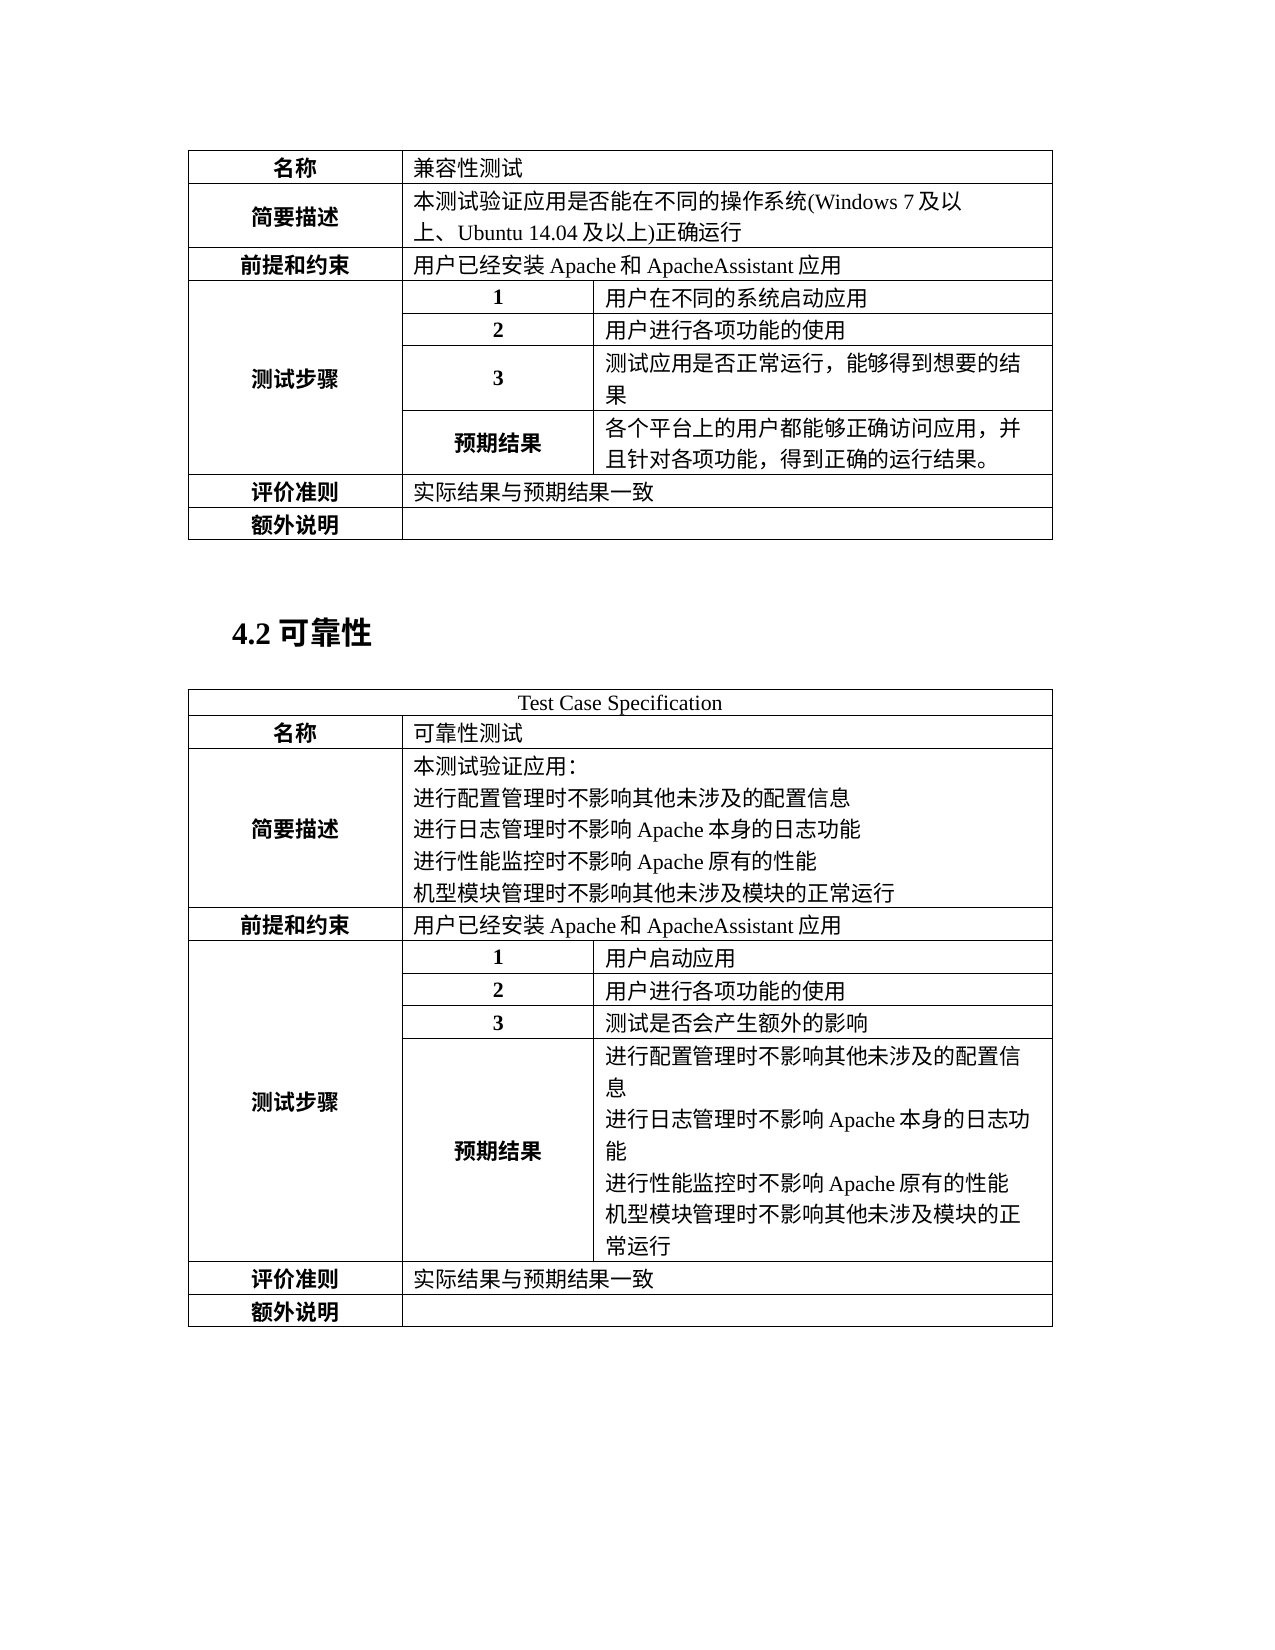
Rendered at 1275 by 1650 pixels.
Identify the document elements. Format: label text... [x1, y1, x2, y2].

table_cell 名称 [189, 716, 402, 748]
table_cell 3 [403, 1006, 593, 1038]
table_cell 本测试验证应用： 进行配置管理时不影响其他未涉及的配置信息 进行日志管理时不影响Apache本身的日志功能 进行性能监控时不影响Apache原有的性能 机型模块管理时不影响其他未涉及模块的正常运行 [403, 749, 1052, 907]
table_cell 实际结果与预期结果一致 [403, 1262, 1052, 1293]
table_cell 预期结果 [403, 411, 593, 474]
table_cell 实际结果与预期结果一致 [403, 475, 1052, 507]
table_cell 1 [403, 941, 593, 973]
table_cell 进行配置管理时不影响其他未涉及的配置信息 进行日志管理时不影响Apache本身的日志功能 进行性能监控时不影响Apache原有的性能 机型模块管理时不影响其他未涉及模块的正常运行 [594, 1039, 1052, 1261]
table_cell 用户在不同的系统启动应用 [594, 281, 1052, 312]
table_cell 前提和约束 [189, 248, 402, 280]
table_cell 2 [403, 974, 593, 1005]
table_cell 名称 [189, 151, 402, 183]
table_header Test Case Specification [189, 690, 1052, 715]
table_cell 本测试验证应用是否能在不同的操作系统(Windows 7及以上、Ubuntu 14.04及以上)正确运行 [403, 184, 1052, 247]
table_cell 额外说明 [189, 1295, 402, 1326]
subtitle 4.2 可靠性 [232, 608, 1087, 654]
table_cell 用户启动应用 [594, 941, 1052, 973]
table_cell 各个平台上的用户都能够正确访问应用，并且针对各项功能，得到正确的运行结果。 [594, 411, 1052, 474]
table_cell 3 [403, 346, 593, 409]
table_cell 额外说明 [189, 508, 402, 539]
table_cell 简要描述 [189, 749, 402, 907]
table_cell 兼容性测试 [403, 151, 1052, 183]
table_cell 预期结果 [403, 1039, 593, 1261]
table_cell [403, 508, 1052, 539]
table_cell 评价准则 [189, 1262, 402, 1293]
table_cell 测试是否会产生额外的影响 [594, 1006, 1052, 1038]
table_cell [403, 1295, 1052, 1326]
table_cell 用户已经安装Apache和ApacheAssistant应用 [403, 908, 1052, 940]
table_cell 2 [403, 314, 593, 345]
table_cell 1 [403, 281, 593, 312]
table_cell 测试步骤 [189, 281, 402, 474]
table_cell 用户进行各项功能的使用 [594, 974, 1052, 1005]
table_cell 用户已经安装Apache和ApacheAssistant应用 [403, 248, 1052, 280]
table_cell 评价准则 [189, 475, 402, 507]
table_cell 简要描述 [189, 184, 402, 247]
table_cell 前提和约束 [189, 908, 402, 940]
table_cell 可靠性测试 [403, 716, 1052, 748]
table_cell 测试应用是否正常运行，能够得到想要的结果 [594, 346, 1052, 409]
table_cell 用户进行各项功能的使用 [594, 314, 1052, 345]
table_cell 测试步骤 [189, 941, 402, 1261]
